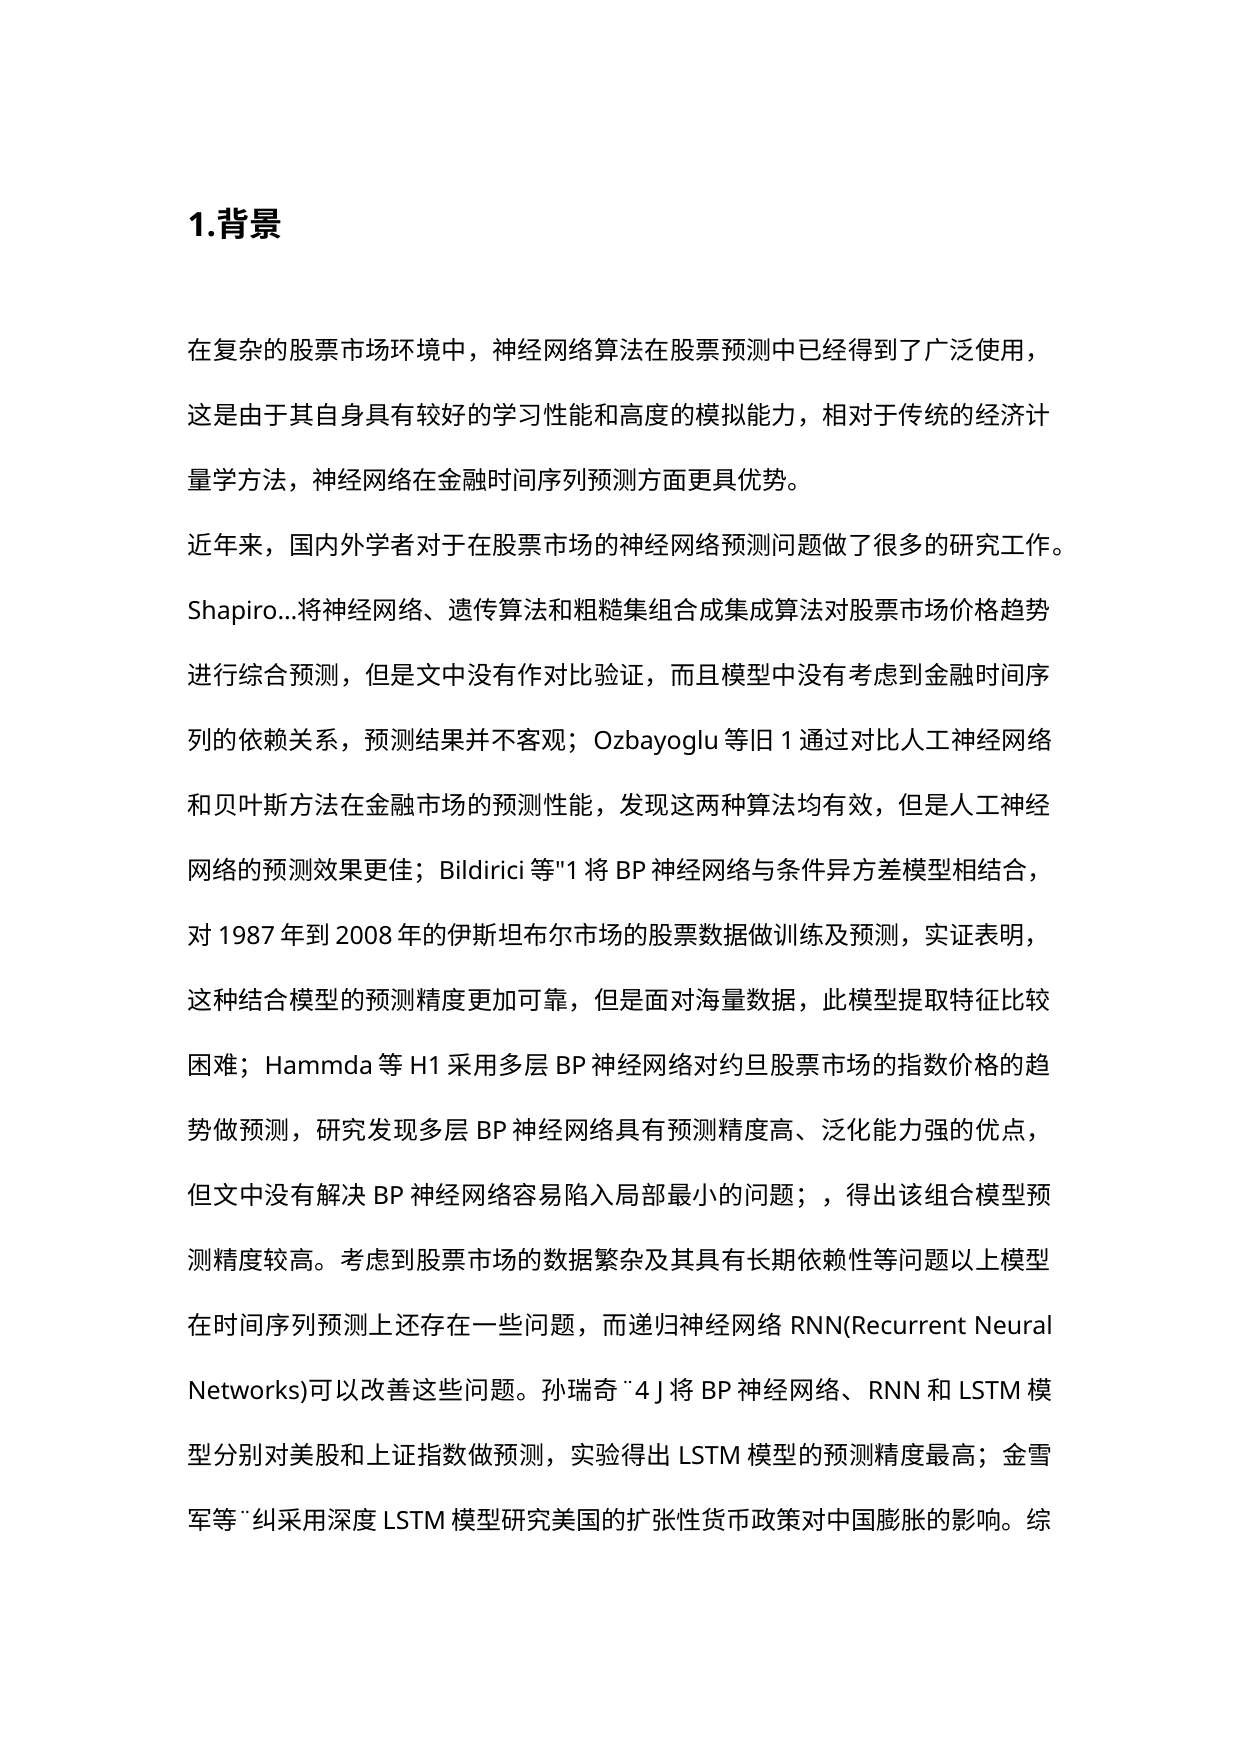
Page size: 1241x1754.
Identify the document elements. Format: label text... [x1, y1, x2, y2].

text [187, 316, 1053, 1551]
subtitle 1.背景 [187, 189, 1053, 254]
